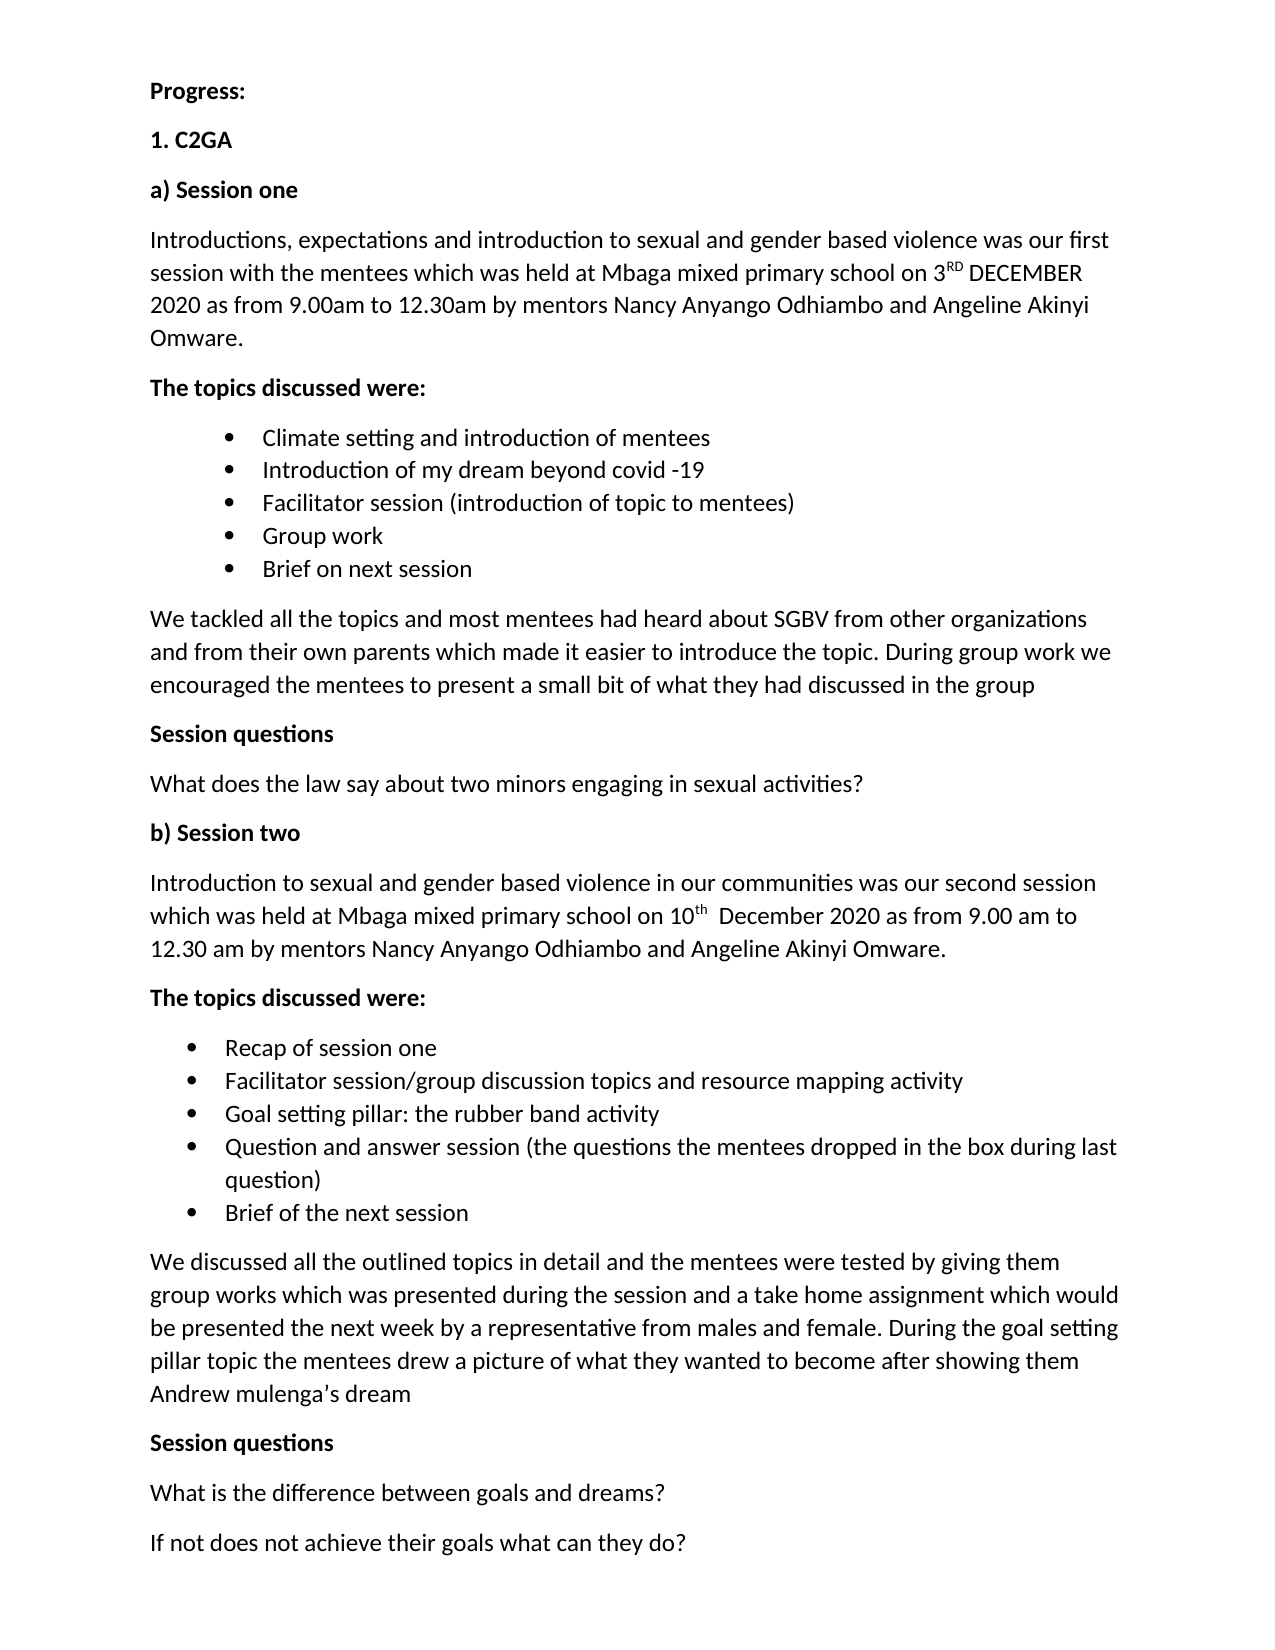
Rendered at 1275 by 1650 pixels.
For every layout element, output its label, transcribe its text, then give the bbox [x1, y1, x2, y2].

text b) Session two [150, 817, 1125, 848]
list Goal setting pillar: the rubber band activity [187, 1098, 1125, 1128]
list Climate setting and introduction of mentees [225, 422, 1125, 452]
list Question and answer session (the questions the mentees dropped in the box during last question) [187, 1131, 1125, 1194]
list Facilitator session (introduction of topic to mentees) [225, 487, 1125, 518]
text Introduction to sexual and gender based violence in our communities was our second session which was held at Mbaga mixed primary school on 10th December 2020 as from 9.00 am to 12.30 am by mentors Nancy Anyango Odhiambo and Angeline Akinyi Omware. [150, 867, 1125, 963]
list Recap of session one [187, 1032, 1125, 1063]
text What does the law say about two minors engaging in sexual activities? [150, 768, 1125, 798]
text Progress: [150, 75, 1125, 106]
text Session questions [150, 1427, 1125, 1458]
list Brief of the next session [187, 1197, 1125, 1227]
text What is the difference between goals and dreams? [150, 1477, 1125, 1508]
list Facilitator session/group discussion topics and resource mapping activity [187, 1065, 1125, 1096]
list Introduction of my dream beyond covid -19 [225, 454, 1125, 485]
list Brief on next session [225, 553, 1125, 584]
text Introductions, expectations and introduction to sexual and gender based violence was our first session with the mentees which was held at Mbaga mixed primary school on 3RD DECEMBER 2020 as from 9.00am to 12.30am by mentors Nancy Anyango Odhiambo and Angeline Akinyi Omware. [150, 224, 1125, 353]
text Session questions [150, 718, 1125, 749]
text a) Session one [150, 174, 1125, 205]
text We discussed all the outlined topics in detail and the mentees were tested by giving them group works which was presented during the session and a take home assignment which would be presented the next week by a representative from males and female. During the goal setting pillar topic the mentees drew a picture of what they wanted to become after showing them Andrew mulenga’s dream [150, 1246, 1125, 1408]
text The topics discussed were: [150, 372, 1125, 403]
text If not does not achieve their goals what can they do? [150, 1527, 1125, 1557]
list Group work [225, 520, 1125, 551]
text 1. C2GA [150, 124, 1125, 155]
text The topics discussed were: [150, 982, 1125, 1013]
text We tackled all the topics and most mentees had heard about SGBV from other organizations and from their own parents which made it easier to introduce the topic. During group work we encouraged the mentees to present a small bit of what they had discussed in the group [150, 603, 1125, 699]
